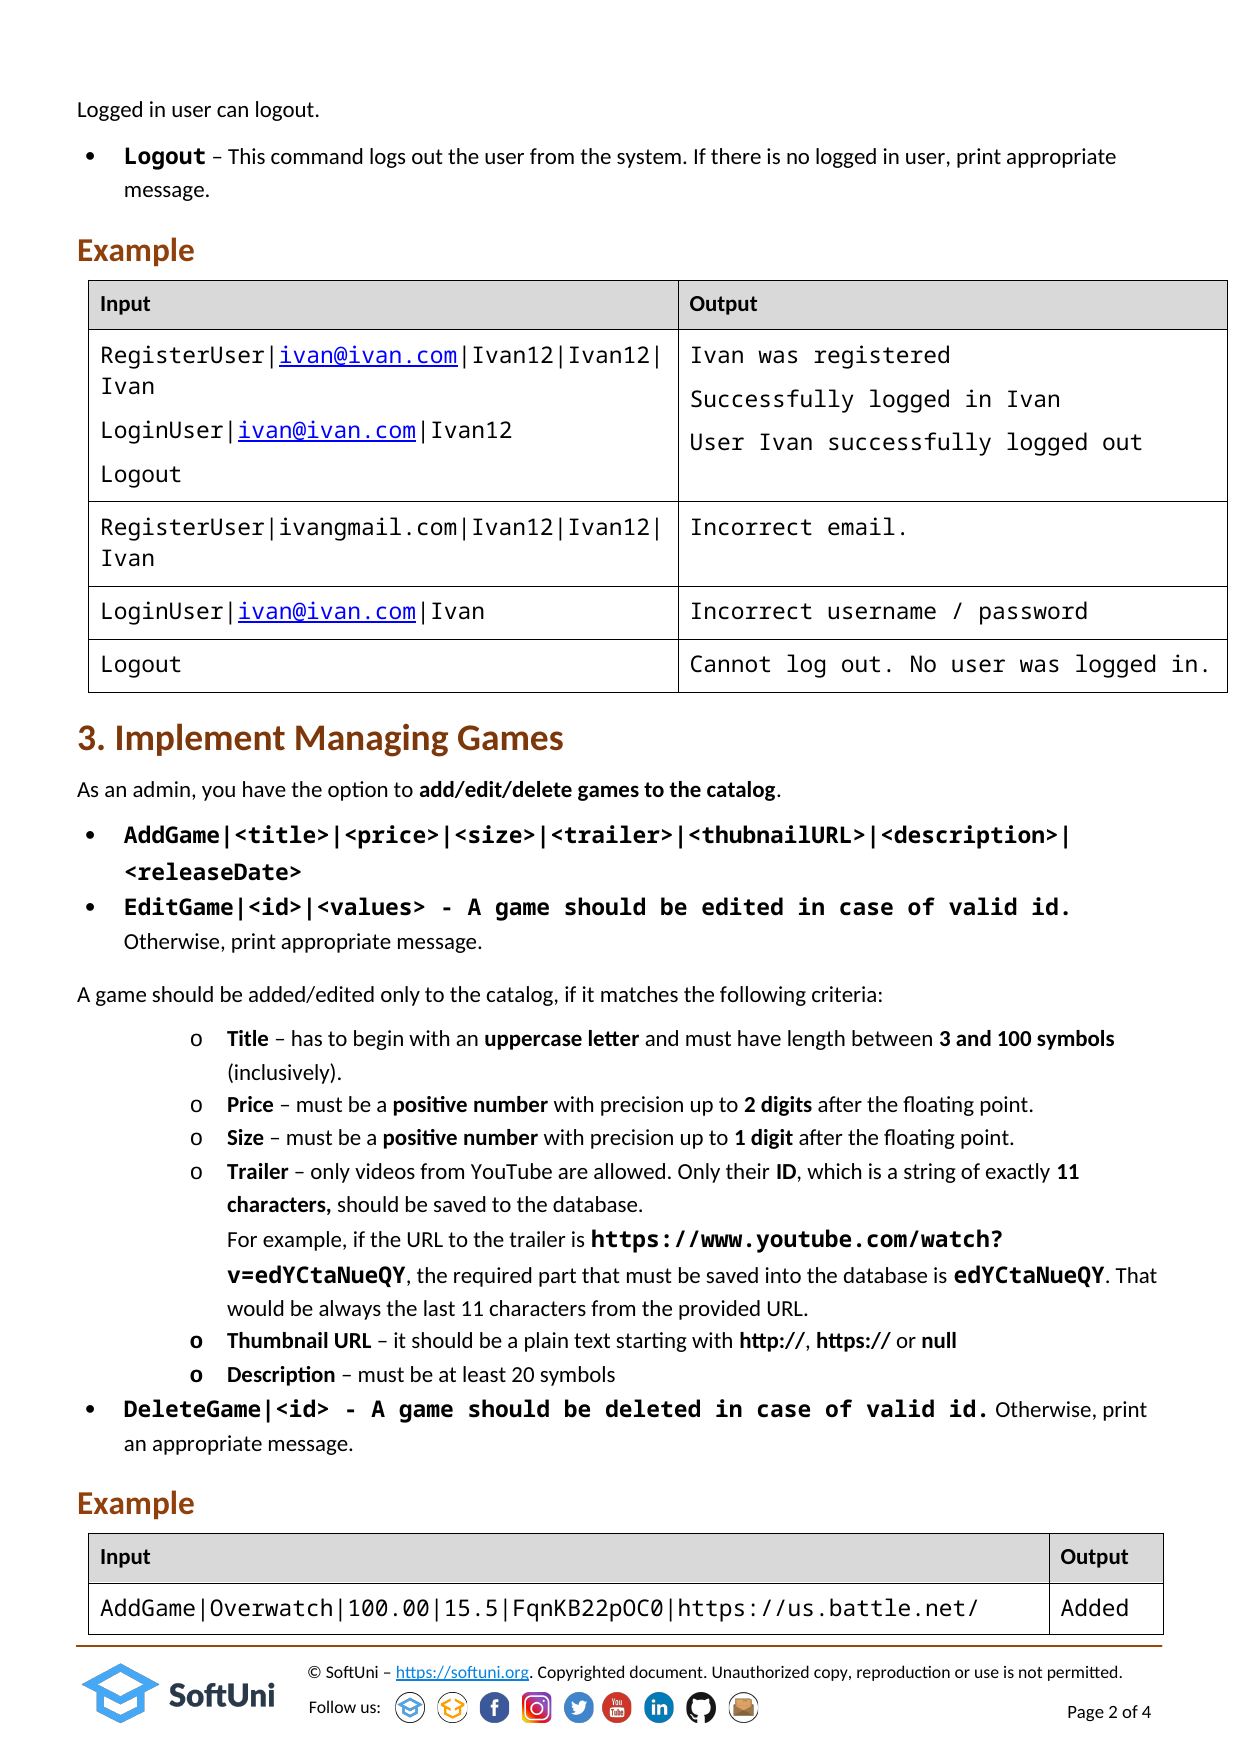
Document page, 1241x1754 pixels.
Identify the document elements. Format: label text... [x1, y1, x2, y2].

subtitle Example [77, 228, 1163, 269]
picture [665, 1692, 674, 1701]
picture [564, 1692, 594, 1723]
text A game should be added/edited only to the catalog, if it matches the following criteria: [77, 980, 1163, 1008]
list Thumbnail URL – it should be a plain text starting with http://, https:// or null [189, 1326, 1163, 1355]
picture [728, 1692, 759, 1723]
picture [686, 1692, 716, 1723]
picture [437, 1692, 468, 1723]
list AddGame|<title>|<price>|<size>|<trailer>|<thubnailURL>|<description>|<releaseDate> [86, 819, 1163, 887]
picture [479, 1692, 510, 1723]
picture [75, 1658, 281, 1729]
table_cell Cannot log out. No user was logged in. [679, 640, 1227, 692]
list EditGame|<id>|<values> - A game should be edited in case of valid id. Otherwise, print appropriate message. [86, 891, 1163, 955]
picture [395, 1692, 425, 1723]
table_header Input [89, 1534, 1049, 1582]
table_header Output [679, 281, 1227, 329]
table_cell Logout [89, 640, 678, 692]
table_cell LoginUser|ivan@ivan.com|Ivan [89, 587, 678, 639]
text As an admin, you have the option to add/edit/delete games to the catalog. [77, 775, 1163, 803]
picture [602, 1692, 632, 1723]
list Description – must be at least 20 symbols [189, 1360, 1163, 1389]
list DeleteGame|<id> - A game should be deleted in case of valid id. Otherwise, print an appropriate message. [86, 1393, 1163, 1457]
picture [644, 1692, 653, 1701]
table_cell Ivan was registered Successfully logged in Ivan User Ivan successfully logged out [679, 330, 1227, 501]
table_cell Incorrect username / password [679, 587, 1227, 639]
picture [522, 1692, 552, 1723]
table_header Output [1050, 1534, 1163, 1582]
picture [665, 1714, 674, 1723]
table_header Input [89, 281, 678, 329]
list Logout – This command logs out the user from the system. If there is no logged in user, print appropriate message. [86, 140, 1163, 203]
picture [644, 1714, 653, 1723]
table_cell RegisterUser|ivan@ivan.com|Ivan12|Ivan12|Ivan LoginUser|ivan@ivan.com|Ivan12 Logout [89, 330, 678, 501]
picture [658, 1705, 667, 1714]
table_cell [89, 1584, 1049, 1634]
subtitle Implement Managing Games [77, 714, 1163, 759]
list Size – must be a positive number with precision up to 1 digit after the floating point. [189, 1123, 1163, 1153]
list Title – has to begin with an uppercase letter and must have length between 3 and 100 symbols (inclusively). [189, 1024, 1163, 1086]
list Trailer – only videos from YouTube are allowed. Only their ID, which is a string of exactly 11 characters, should be saved to the database. [189, 1157, 1163, 1218]
text Logged in user can logout. [77, 95, 1163, 123]
list Price – must be a positive number with precision up to 2 digits after the floating point. [189, 1090, 1163, 1119]
table_cell RegisterUser|ivangmail.com|Ivan12|Ivan12|Ivan [89, 502, 678, 586]
subtitle Example [77, 1482, 1163, 1522]
list For example, if the URL to the trailer is https://www.youtube.com/watch?v=edYCtaNueQY, the required part that must be saved into the database is edYCtaNueQY. That would be always the last 11 characters from the provided URL. [227, 1223, 1163, 1322]
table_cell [1050, 1584, 1163, 1634]
table_cell Incorrect email. [679, 502, 1227, 586]
